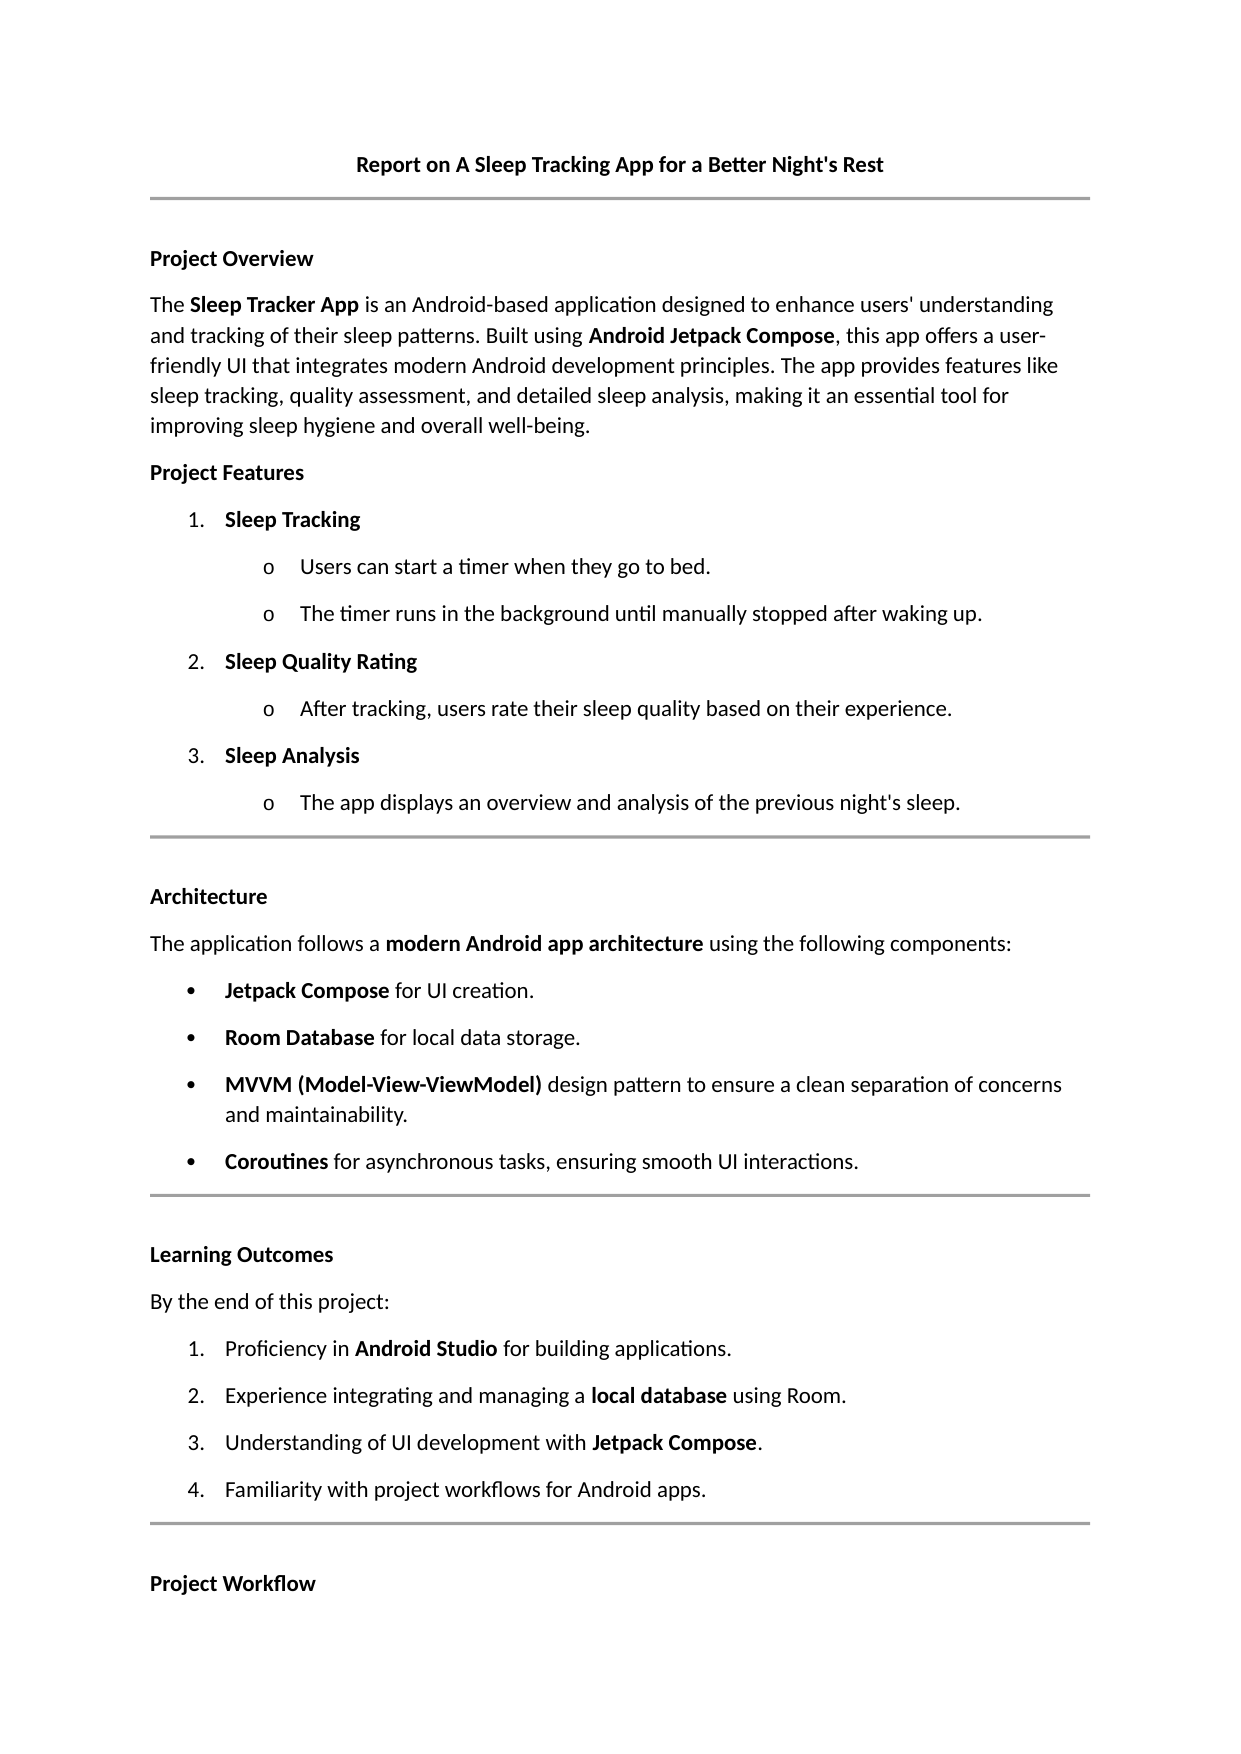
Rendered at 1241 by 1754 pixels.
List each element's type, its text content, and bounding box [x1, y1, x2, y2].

list Experience integrating and managing a local database using Room. [187, 1381, 1090, 1409]
list Coroutines for asynchronous tasks, ensuring smooth UI interactions. [187, 1147, 1090, 1175]
list Sleep Tracking [187, 505, 1090, 533]
text Report on A Sleep Tracking App for a Better Night's Rest [150, 150, 1090, 178]
list Jetpack Compose for UI creation. [187, 976, 1090, 1004]
text Project Overview [150, 244, 1090, 272]
text The application follows a modern Android app architecture using the following components: [150, 929, 1090, 957]
list Room Database for local data storage. [187, 1023, 1090, 1051]
list After tracking, users rate their sleep quality based on their experience. [262, 694, 1090, 722]
list Familiarity with project workflows for Android apps. [187, 1475, 1090, 1503]
list MVVM (Model-View-ViewModel) design pattern to ensure a clean separation of concerns and maintainability. [187, 1070, 1090, 1128]
text Learning Outcomes [150, 1241, 1090, 1269]
text Architecture [150, 882, 1090, 910]
text By the end of this project: [150, 1287, 1090, 1316]
list Sleep Analysis [187, 741, 1090, 769]
list The timer runs in the background until manually stopped after waking up. [262, 599, 1090, 628]
text Project Workflow [150, 1569, 1090, 1597]
text The Sleep Tracker App is an Android-based application designed to enhance users' understanding and tracking of their sleep patterns. Built using Android Jetpack Compose, this app offers a user-friendly UI that integrates modern Android development principles. The app provides features like sleep tracking, quality assessment, and detailed sleep analysis, making it an essential tool for improving sleep hygiene and overall well-being. [150, 291, 1090, 439]
list Proficiency in Android Studio for building applications. [187, 1334, 1090, 1362]
list Sleep Quality Rating [187, 647, 1090, 675]
list Users can start a timer when they go to bed. [262, 552, 1090, 581]
list Understanding of UI development with Jetpack Compose. [187, 1428, 1090, 1456]
text Project Features [150, 458, 1090, 486]
list The app displays an overview and analysis of the previous night's sleep. [262, 788, 1090, 817]
